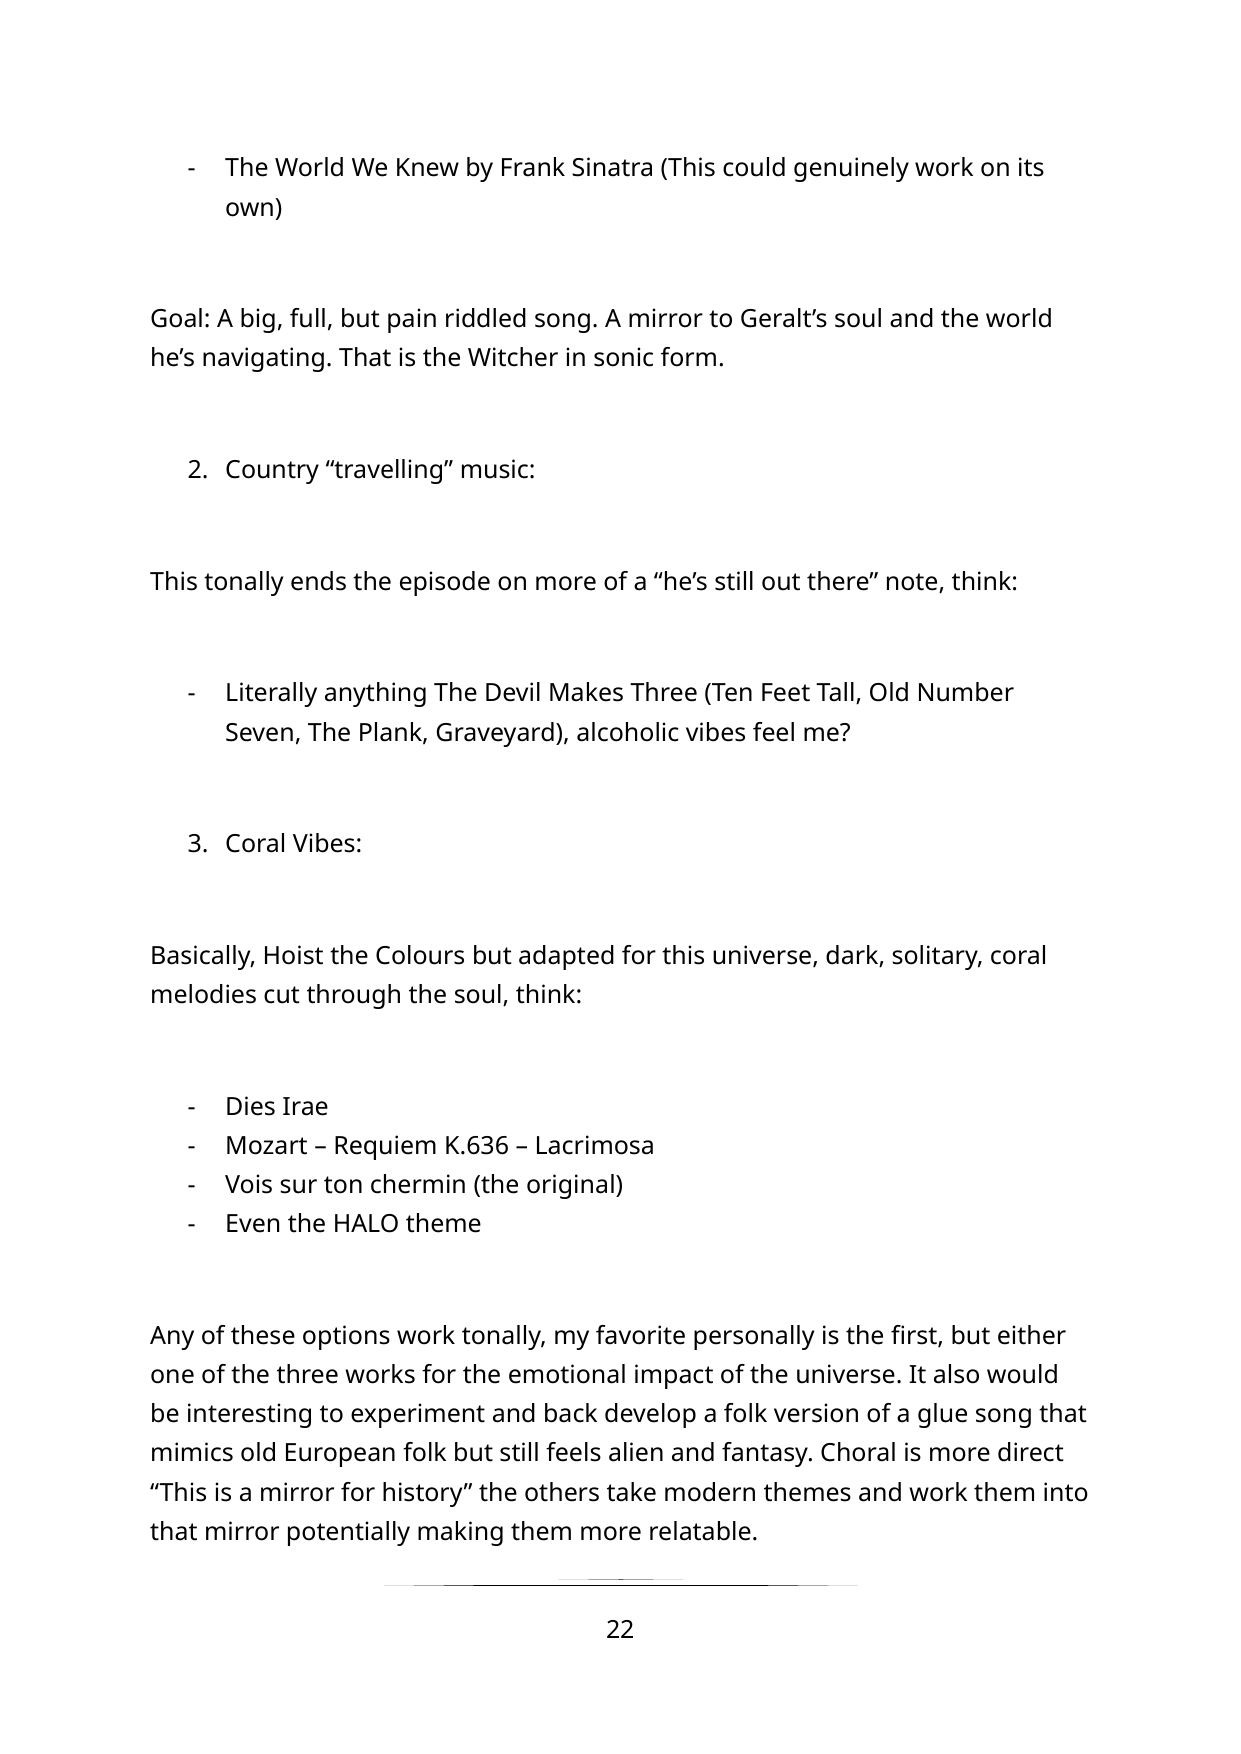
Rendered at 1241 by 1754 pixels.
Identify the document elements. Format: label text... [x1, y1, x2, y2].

list Dies Irae [187, 1088, 1090, 1122]
text Basically, Hoist the Colours but adapted for this universe, dark, solitary, coral melodies cut through the soul, think: [150, 937, 1090, 1011]
list Coral Vibes: [187, 826, 1090, 860]
list The World We Knew by Frank Sinatra (This could genuinely work on its own) [187, 150, 1090, 223]
list Even the HALO theme [187, 1206, 1090, 1240]
list Country “travelling” music: [187, 452, 1090, 486]
list Mozart – Requiem K.636 – Lacrimosa [187, 1127, 1090, 1162]
list Literally anything The Devil Makes Three (Ten Feet Tall, Old Number Seven, The Plank, Graveyard), alcoholic vibes feel me? [187, 675, 1090, 748]
list Vois sur ton chermin (the original) [187, 1167, 1090, 1201]
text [150, 1317, 1090, 1547]
text Goal: A big, full, but pain riddled song. A mirror to Geralt’s soul and the world he’s navigating. That is the Witcher in sonic form. [150, 301, 1090, 374]
text This tonally ends the episode on more of a “he’s still out there” note, think: [150, 563, 1090, 597]
